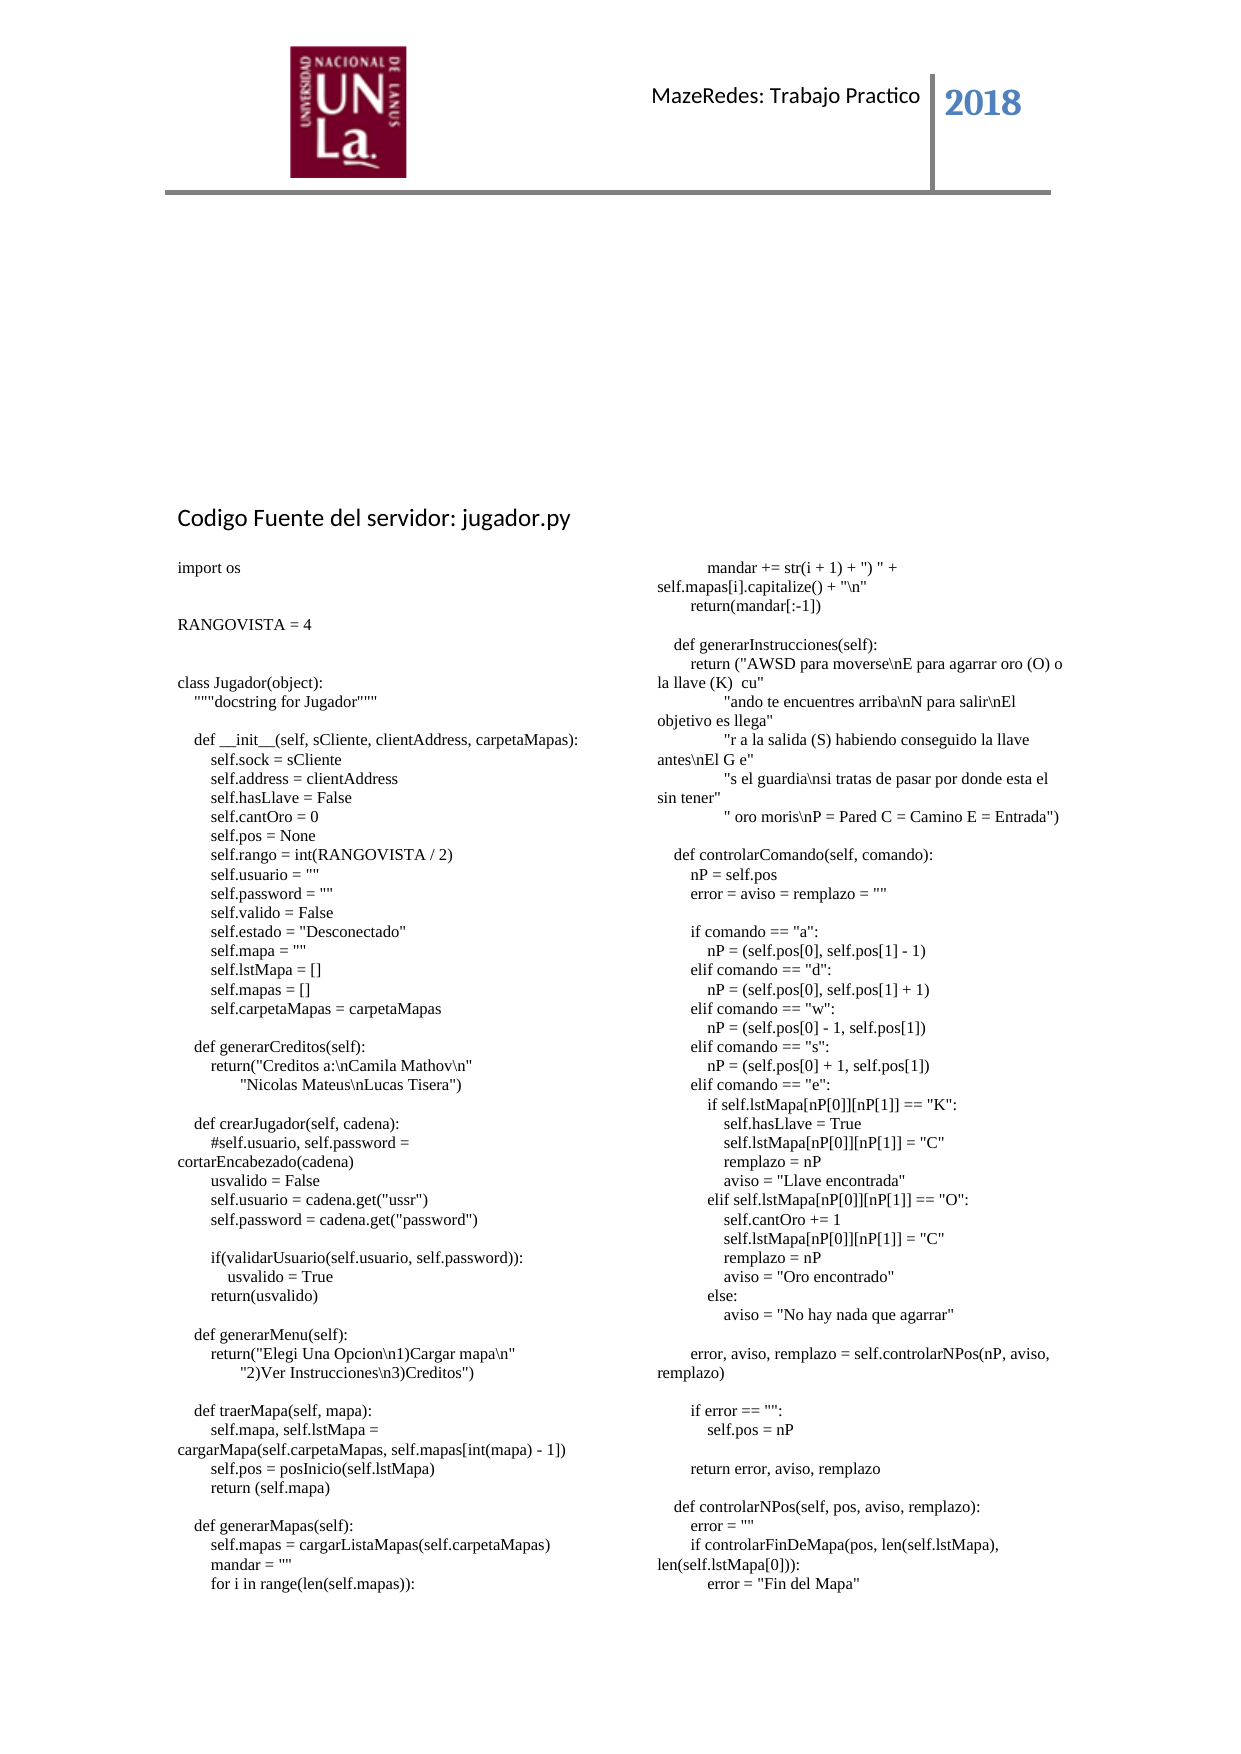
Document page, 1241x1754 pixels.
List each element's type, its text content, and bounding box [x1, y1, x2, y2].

text if(validarUsuario(self.usuario, self.password)): [177, 1248, 583, 1267]
text nP = self.pos [657, 864, 1063, 883]
text def generarCreditos(self): [177, 1037, 583, 1056]
text self.carpetaMapas = carpetaMapas [177, 998, 583, 1018]
text elif comando == "s": [657, 1037, 1063, 1056]
text import os [177, 558, 583, 577]
text if error == "": [657, 1401, 1063, 1420]
text mandar = "" [177, 1554, 583, 1573]
text return(usvalido) [177, 1286, 583, 1305]
text self.lstMapa[nP[0]][nP[1]] = "C" [657, 1133, 1063, 1152]
text """docstring for Jugador""" [177, 692, 583, 711]
text Codigo Fuente del servidor: jugador.py [177, 502, 1063, 532]
text return ("AWSD para moverse\nE para agarrar oro (O) o la llave (K) cu" [657, 653, 1063, 692]
text "r a la salida (S) habiendo conseguido la llave antes\nEl G e" [657, 730, 1063, 768]
text remplazo = nP [657, 1248, 1063, 1267]
text for i in range(len(self.mapas)): [177, 1573, 583, 1593]
text return("Creditos a:\nCamila Mathov\n" [177, 1056, 583, 1075]
text elif self.lstMapa[nP[0]][nP[1]] == "O": [657, 1190, 1063, 1209]
text self.lstMapa = [] [177, 960, 583, 979]
text self.cantOro = 0 [177, 807, 583, 826]
text aviso = "Oro encontrado" [657, 1267, 1063, 1286]
text "ando te encuentres arriba\nN para salir\nEl objetivo es llega" [657, 692, 1063, 730]
text self.password = cadena.get("password") [177, 1209, 583, 1228]
text class Jugador(object): [177, 673, 583, 692]
text "Nicolas Mateus\nLucas Tisera") [177, 1075, 583, 1094]
text if comando == "a": [657, 922, 1063, 941]
text self.pos = nP [657, 1420, 1063, 1439]
text RANGOVISTA = 4 [177, 615, 583, 634]
text error = "" [657, 1516, 1063, 1535]
text self.valido = False [177, 903, 583, 922]
text nP = (self.pos[0], self.pos[1] + 1) [657, 979, 1063, 998]
text error = aviso = remplazo = "" [657, 883, 1063, 903]
text "s el guardia\nsi tratas de pasar por donde esta el sin tener" [657, 768, 1063, 807]
picture [289, 45, 407, 178]
text " oro moris\nP = Pared C = Camino E = Entrada") [657, 807, 1063, 826]
text self.usuario = cadena.get("ussr") [177, 1190, 583, 1209]
text remplazo = nP [657, 1152, 1063, 1171]
text self.mapas = [] [177, 979, 583, 998]
text self.pos = posInicio(self.lstMapa) [177, 1458, 583, 1478]
text usvalido = False [177, 1171, 583, 1190]
text self.rango = int(RANGOVISTA / 2) [177, 845, 583, 864]
text return(mandar[:-1]) [657, 596, 1063, 615]
text def crearJugador(self, cadena): [177, 1113, 583, 1133]
text self.lstMapa[nP[0]][nP[1]] = "C" [657, 1228, 1063, 1248]
text self.pos = None [177, 826, 583, 845]
text nP = (self.pos[0] - 1, self.pos[1]) [657, 1018, 1063, 1037]
text mandar += str(i + 1) + ") " + self.mapas[i].capitalize() + "\n" [657, 558, 1063, 596]
text else: [657, 1286, 1063, 1305]
text self.cantOro += 1 [657, 1209, 1063, 1228]
text self.mapa, self.lstMapa = cargarMapa(self.carpetaMapas, self.mapas[int(mapa) - 1]) [177, 1420, 583, 1458]
text self.estado = "Desconectado" [177, 922, 583, 941]
text elif comando == "e": [657, 1075, 1063, 1094]
text self.hasLlave = False [177, 788, 583, 807]
text self.mapas = cargarListaMapas(self.carpetaMapas) [177, 1535, 583, 1554]
text def __init__(self, sCliente, clientAddress, carpetaMapas): [177, 730, 583, 749]
text self.mapa = "" [177, 941, 583, 960]
text def controlarNPos(self, pos, aviso, remplazo): [657, 1497, 1063, 1516]
text self.sock = sCliente [177, 749, 583, 768]
text self.password = "" [177, 883, 583, 903]
text nP = (self.pos[0] + 1, self.pos[1]) [657, 1056, 1063, 1075]
text nP = (self.pos[0], self.pos[1] - 1) [657, 941, 1063, 960]
text def generarInstrucciones(self): [657, 634, 1063, 653]
text aviso = "Llave encontrada" [657, 1171, 1063, 1190]
text #self.usuario, self.password = cortarEncabezado(cadena) [177, 1133, 583, 1171]
text def generarMenu(self): [177, 1324, 583, 1343]
text usvalido = True [177, 1267, 583, 1286]
text def controlarComando(self, comando): [657, 845, 1063, 864]
text if self.lstMapa[nP[0]][nP[1]] == "K": [657, 1094, 1063, 1113]
text def generarMapas(self): [177, 1516, 583, 1535]
text return (self.mapa) [177, 1478, 583, 1497]
text self.address = clientAddress [177, 768, 583, 788]
text aviso = "No hay nada que agarrar" [657, 1305, 1063, 1324]
text return error, aviso, remplazo [657, 1458, 1063, 1478]
text if controlarFinDeMapa(pos, len(self.lstMapa), len(self.lstMapa[0])): [657, 1535, 1063, 1573]
text error = "Fin del Mapa" [657, 1573, 1063, 1593]
text "2)Ver Instrucciones\n3)Creditos") [177, 1363, 583, 1382]
text def traerMapa(self, mapa): [177, 1401, 583, 1420]
text return("Elegi Una Opcion\n1)Cargar mapa\n" [177, 1343, 583, 1363]
text elif comando == "d": [657, 960, 1063, 979]
text self.hasLlave = True [657, 1113, 1063, 1133]
text elif comando == "w": [657, 998, 1063, 1018]
text self.usuario = "" [177, 864, 583, 883]
text error, aviso, remplazo = self.controlarNPos(nP, aviso, remplazo) [657, 1343, 1063, 1382]
